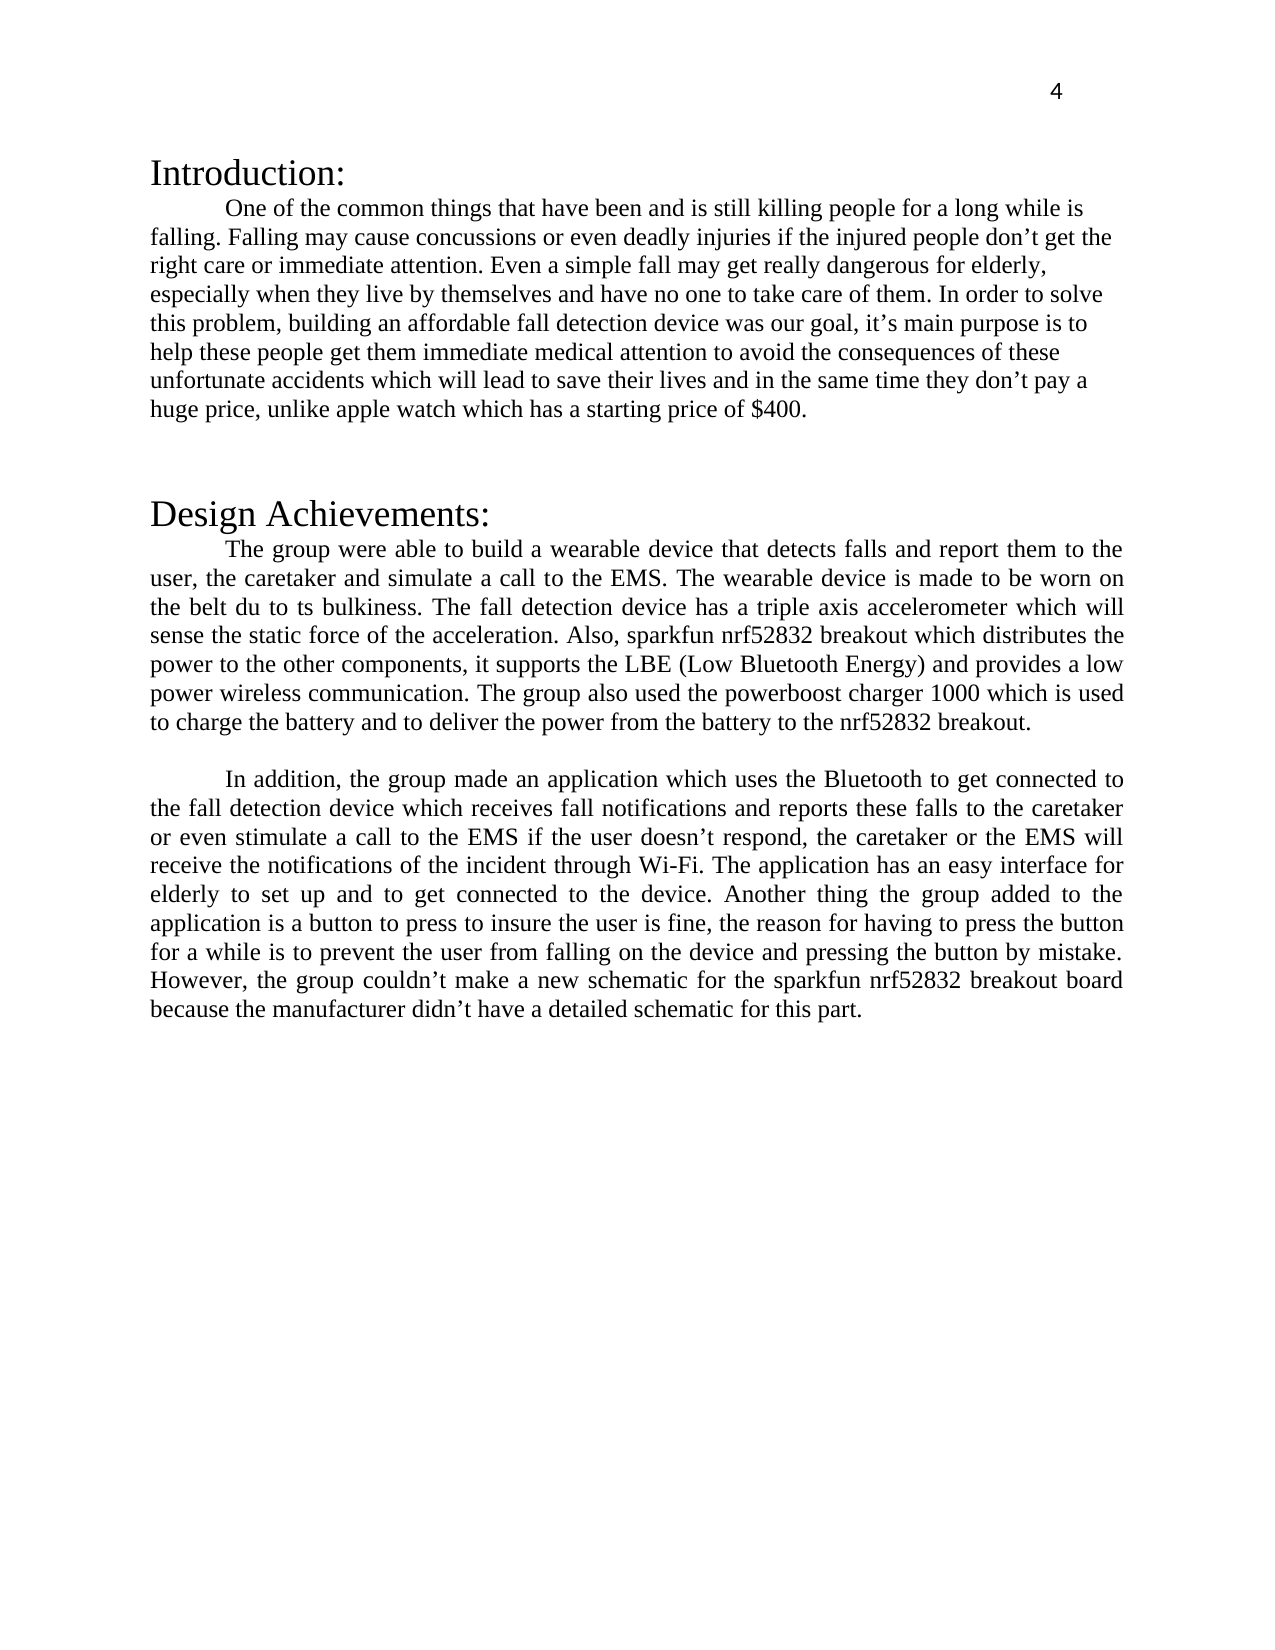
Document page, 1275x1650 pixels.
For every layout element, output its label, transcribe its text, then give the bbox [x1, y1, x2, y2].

text One of the common things that have been and is still killing people for a long while is falling. Falling may cause concussions or even deadly injuries if the injured people don’t get the right care or immediate attention. Even a simple fall may get really dangerous for elderly, especially when they live by themselves and have no one to take care of them. In order to solve this problem, building an affordable fall detection device was our goal, it’s main purpose is to help these people get them immediate medical attention to avoid the consequences of these unfortunate accidents which will lead to save their lives and in the same time they don’t pay a huge price, unlike apple watch which has a starting price of $400. [150, 193, 1125, 423]
subtitle Design Achievements: [150, 491, 1125, 534]
text Introduction: [150, 150, 1125, 193]
text In addition, the group made an application which uses the Bluetooth to get connected to the fall detection device which receives fall notifications and reports these falls to the caretaker or even stimulate a call to the EMS if the user doesn’t respond, the caretaker or the EMS will receive the notifications of the incident through Wi-Fi. The application has an easy interface for elderly to set up and to get connected to the device. Another thing the group added to the application is a button to press to insure the user is fine, the reason for having to press the button for a while is to prevent the user from falling on the device and pressing the button by mistake. However, the group couldn’t make a new schematic for the sparkfun nrf52832 breakout board because the manufacturer didn’t have a detailed schematic for this part. [150, 764, 1125, 1023]
text The group were able to build a wearable device that detects falls and report them to the user, the caretaker and simulate a call to the EMS. The wearable device is made to be worn on the belt du to ts bulkiness. The fall detection device has a triple axis accelerometer which will sense the static force of the acceleration. Also, sparkfun nrf52832 breakout which distributes the power to the other components, it supports the LBE (Low Bluetooth Energy) and provides a low power wireless communication. The group also used the powerboost charger 1000 which is used to charge the battery and to deliver the power from the battery to the nrf52832 breakout. [150, 534, 1125, 736]
